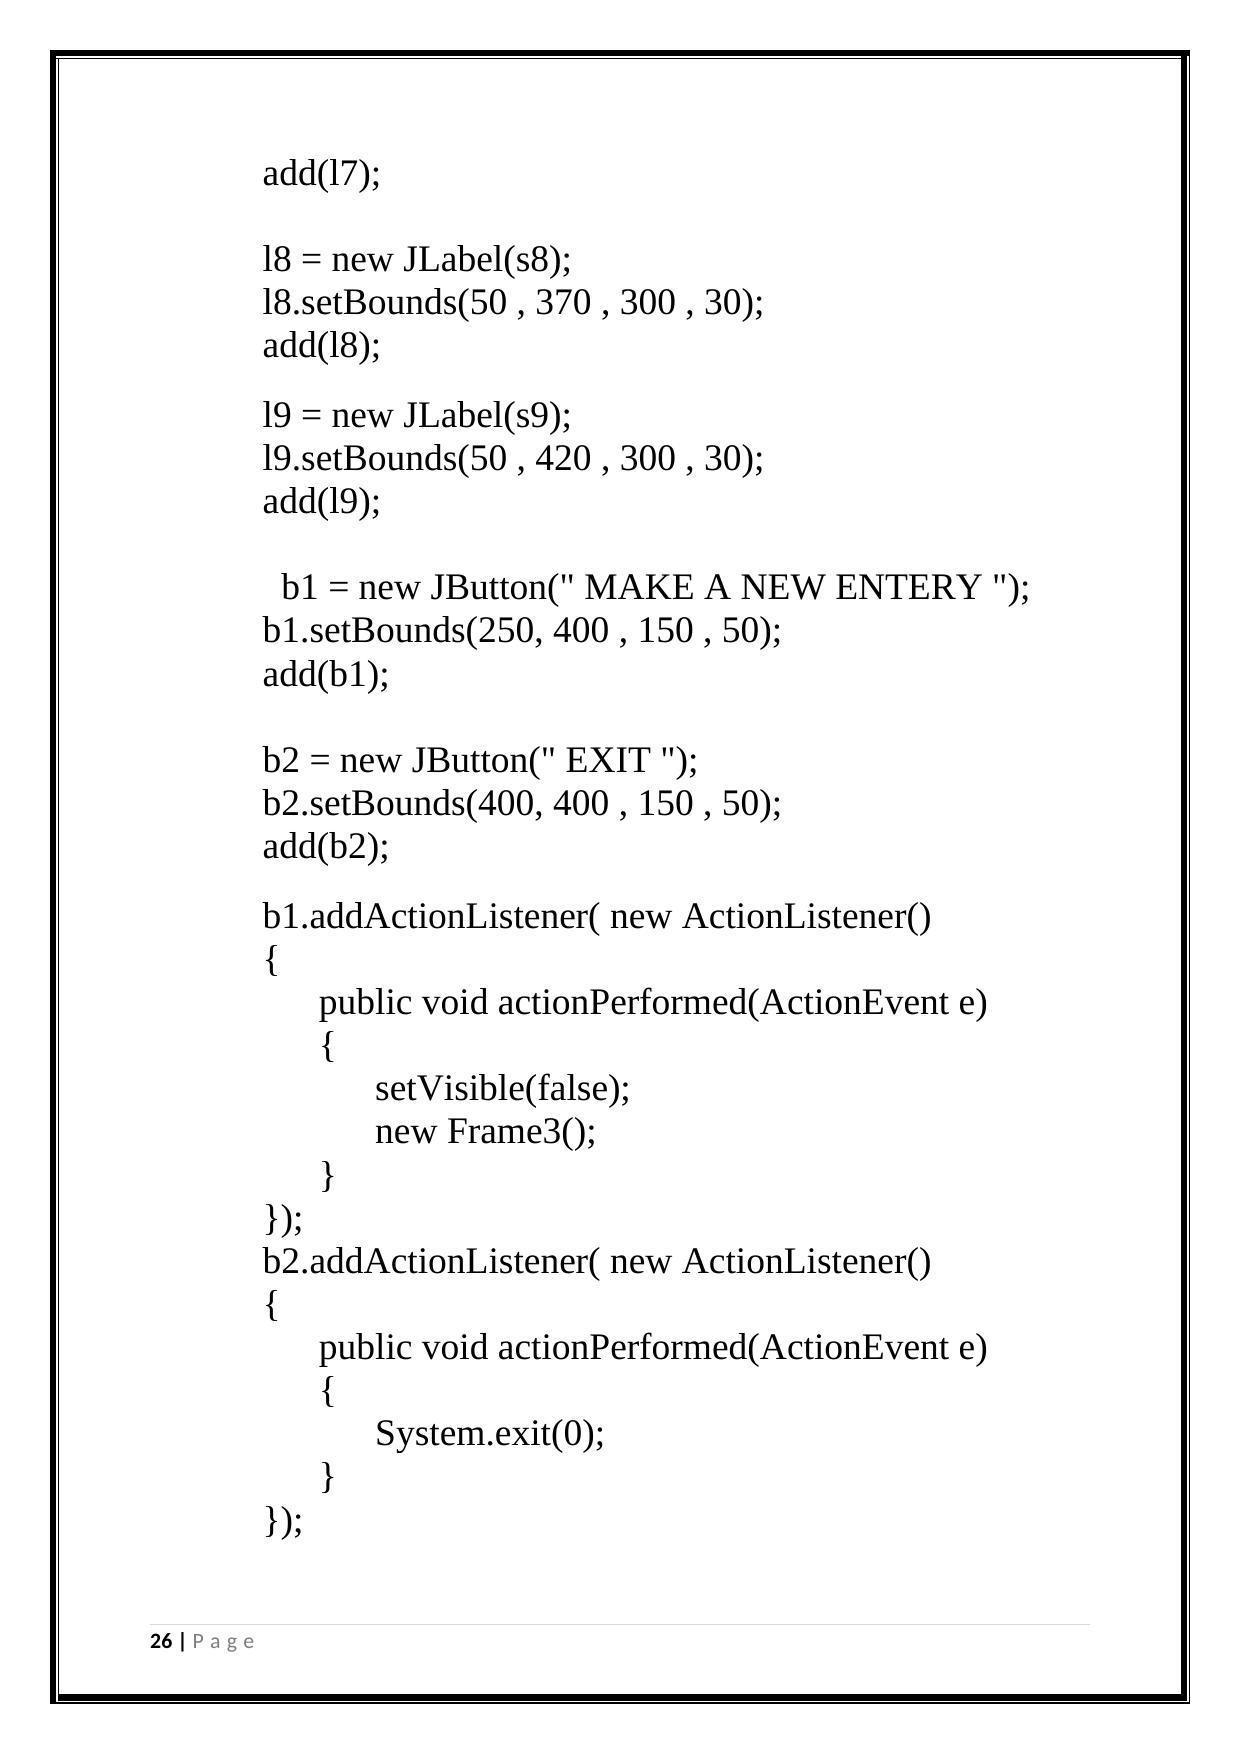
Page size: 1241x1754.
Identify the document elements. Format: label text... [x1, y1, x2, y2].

text }); [150, 1497, 1090, 1540]
text { [150, 1281, 1090, 1324]
text } [150, 1152, 1090, 1195]
text b2.addActionListener( new ActionListener() [150, 1238, 1090, 1281]
text b1.setBounds(250, 400 , 150 , 50); [150, 608, 1090, 651]
text setVisible(false); [150, 1066, 1090, 1109]
text } [150, 1454, 1090, 1497]
text add(b1); [150, 651, 1090, 694]
text add(l9); [150, 478, 1090, 522]
text b1 = new JButton(" MAKE A NEW ENTERY "); [150, 565, 1090, 608]
text l8.setBounds(50 , 370 , 300 , 30); [150, 279, 1090, 322]
text l9.setBounds(50 , 420 , 300 , 30); [150, 435, 1090, 478]
text b2 = new JButton(" EXIT "); [150, 737, 1090, 780]
text public void actionPerformed(ActionEvent e) [150, 1324, 1090, 1368]
text l8 = new JLabel(s8); [150, 236, 1090, 279]
text { [150, 936, 1090, 979]
text add(b2); [150, 823, 1090, 867]
text { [150, 1368, 1090, 1411]
text public void actionPerformed(ActionEvent e) [150, 979, 1090, 1023]
text { [150, 1023, 1090, 1066]
text System.exit(0); [150, 1411, 1090, 1454]
text add(l8); [150, 322, 1090, 366]
text }); [150, 1195, 1090, 1238]
text l9 = new JLabel(s9); [150, 392, 1090, 435]
text b2.setBounds(400, 400 , 150 , 50); [150, 780, 1090, 823]
text new Frame3(); [150, 1109, 1090, 1152]
text add(l7); [150, 150, 1090, 193]
text b1.addActionListener( new ActionListener() [150, 893, 1090, 936]
